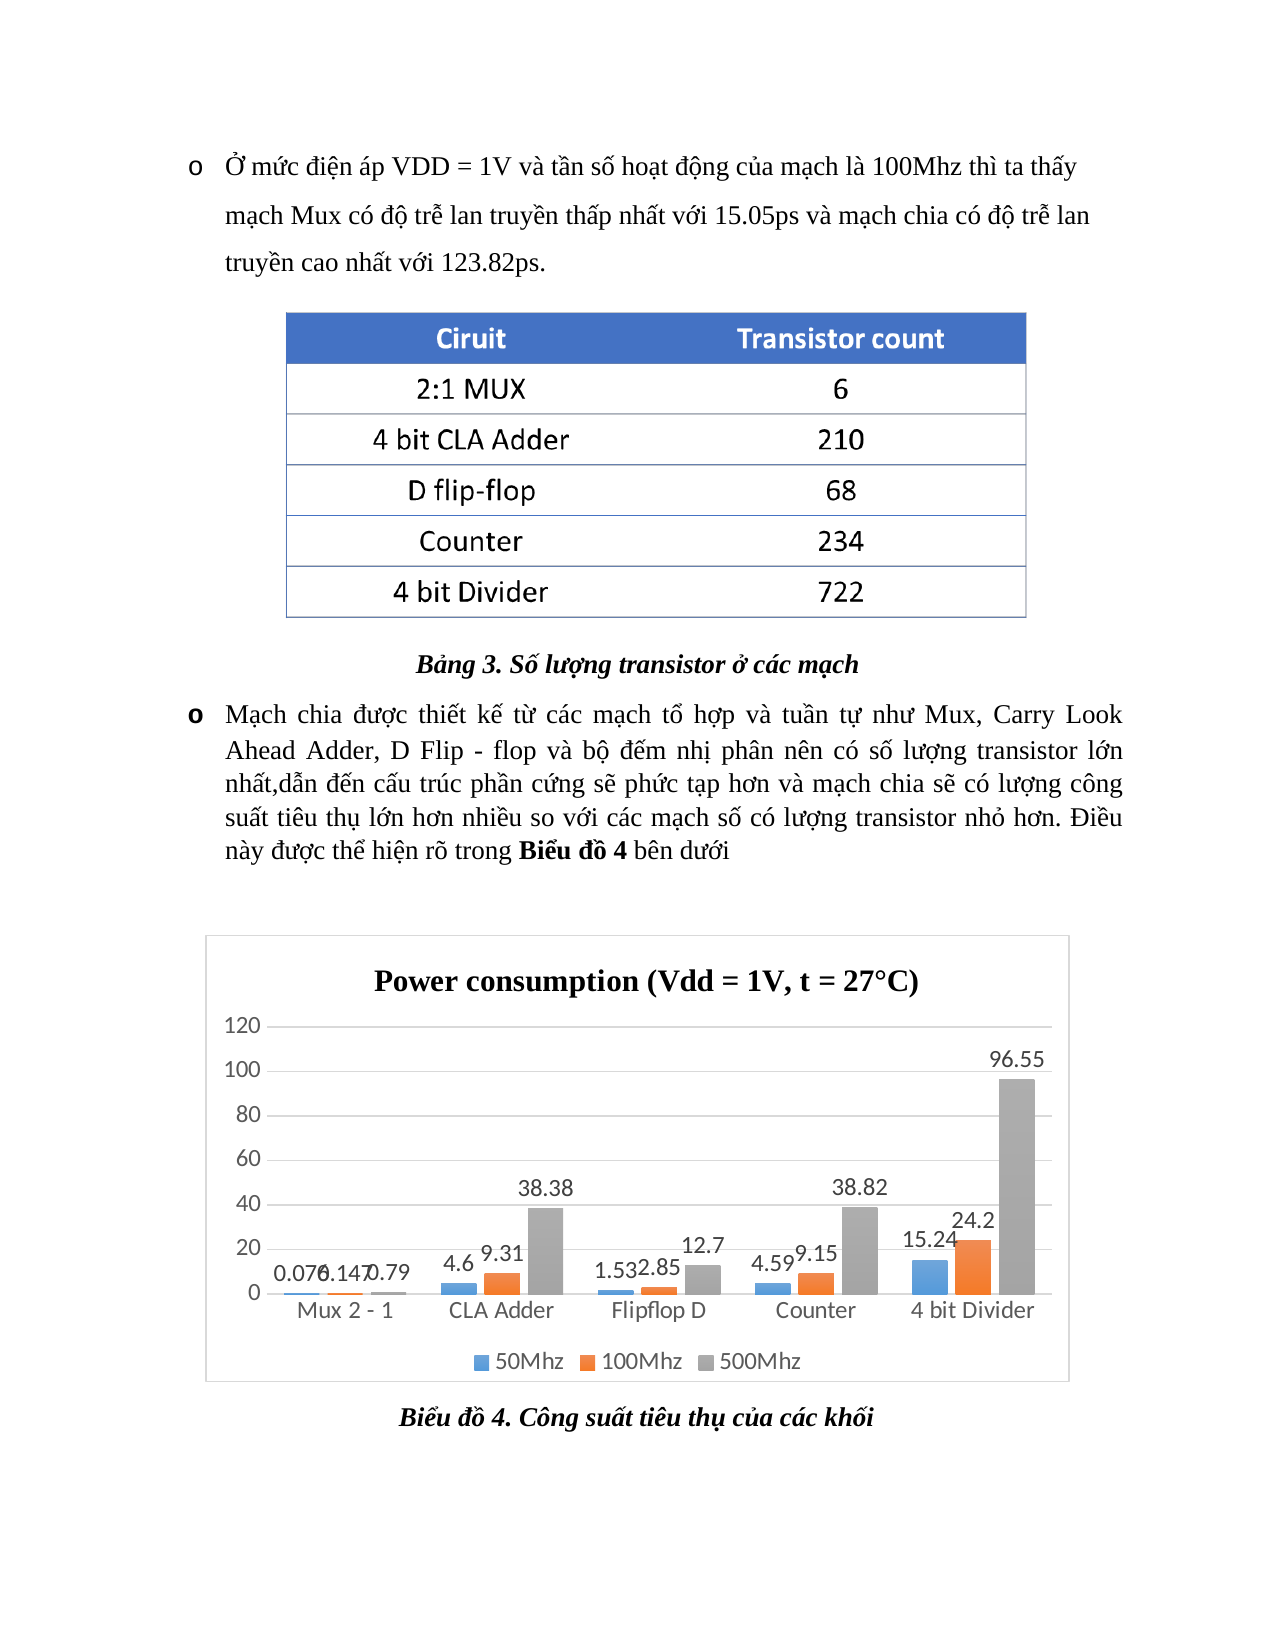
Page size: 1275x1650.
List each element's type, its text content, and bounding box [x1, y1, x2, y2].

text Biểu đồ 4. Công suất tiêu thụ của các khối [150, 1401, 1125, 1432]
picture [285, 308, 1027, 629]
list Ở mức điện áp VDD = 1V và tần số hoạt động của mạch là 100Mhz thì ta thấy mạch Mux có độ trễ lan truyền thấp nhất với 15.05ps và mạch chia có độ trễ lan truyền cao nhất với 123.82ps. [187, 150, 1125, 277]
text Bảng 3. Số lượng transistor ở các mạch [150, 648, 1125, 679]
list Mạch chia được thiết kế từ các mạch tổ hợp và tuần tự như Mux, Carry Look Ahead Adder, D Flip - flop và bộ đếm nhị phân nên có số lượng transistor lớn nhất,dẫn đến cấu trúc phần cứng sẽ phức tạp hơn và mạch chia sẽ có lượng công suất tiêu thụ lớn hơn nhiều so với các mạch số có lượng transistor nhỏ hơn. Điều này được thể hiện rõ trong Biểu đồ 4 bên dưới [187, 698, 1125, 866]
